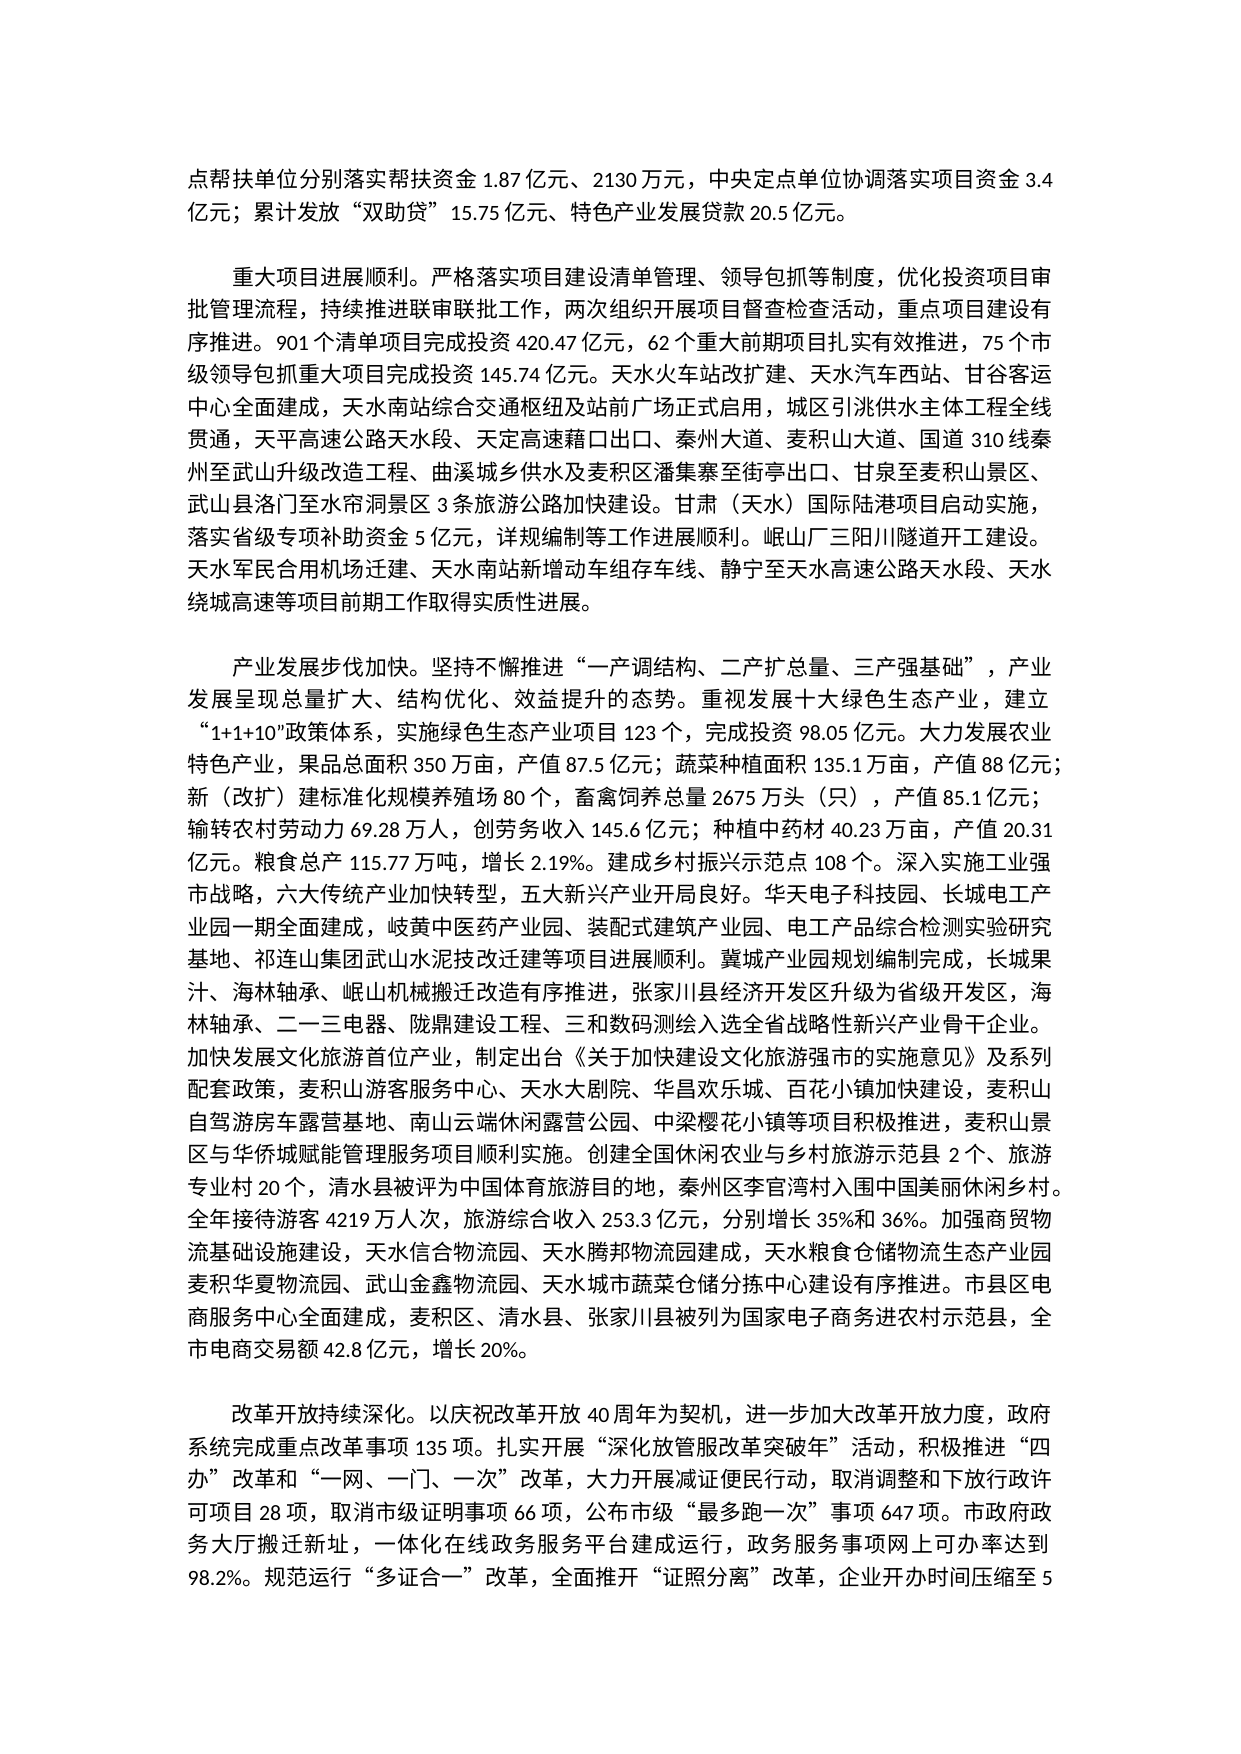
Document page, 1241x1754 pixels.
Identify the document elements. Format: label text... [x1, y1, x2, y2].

text 产业发展步伐加快。坚持不懈推进“一产调结构、二产扩总量、三产强基础”，产业发展呈现总量扩大、结构优化、效益提升的态势。重视发展十大绿色生态产业，建立“1+1+10”政策体系，实施绿色生态产业项目123个，完成投资98.05亿元。大力发展农业特色产业，果品总面积350万亩，产值87.5亿元；蔬菜种植面积135.1万亩，产值88亿元；新（改扩）建标准化规模养殖场80个，畜禽饲养总量2675万头（只），产值85.1亿元；输转农村劳动力69.28万人，创劳务收入145.6亿元；种植中药材40.23万亩，产值20.31亿元。粮食总产115.77万吨，增长2.19%。建成乡村振兴示范点108个。深入实施工业强市战略，六大传统产业加快转型，五大新兴产业开局良好。华天电子科技园、长城电工产业园一期全面建成，岐黄中医药产业园、装配式建筑产业园、电工产品综合检测实验研究基地、祁连山集团武山水泥技改迁建等项目进展顺利。冀城产业园规划编制完成，长城果汁、海林轴承、岷山机械搬迁改造有序推进，张家川县经济开发区升级为省级开发区，海林轴承、二一三电器、陇鼎建设工程、三和数码测绘入选全省战略性新兴产业骨干企业。加快发展文化旅游首位产业，制定出台《关于加快建设文化旅游强市的实施意见》及系列配套政策，麦积山游客服务中心、天水大剧院、华昌欢乐城、百花小镇加快建设，麦积山自驾游房车露营基地、南山云端休闲露营公园、中梁樱花小镇等项目积极推进，麦积山景区与华侨城赋能管理服务项目顺利实施。创建全国休闲农业与乡村旅游示范县2个、旅游专业村20个，清水县被评为中国体育旅游目的地，秦州区李官湾村入围中国美丽休闲乡村。全年接待游客4219万人次，旅游综合收入253.3亿元，分别增长35%和36%。加强商贸物流基础设施建设，天水信合物流园、天水腾邦物流园建成，天水粮食仓储物流生态产业园、麦积华夏物流园、武山金鑫物流园、天水城市蔬菜仓储分拣中心建设有序推进。市县区电商服务中心全面建成，麦积区、清水县、张家川县被列为国家电子商务进农村示范县，全市电商交易额42.8亿元，增长20%。 [187, 649, 1053, 1364]
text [187, 1397, 1053, 1592]
text 重大项目进展顺利。严格落实项目建设清单管理、领导包抓等制度，优化投资项目审批管理流程，持续推进联审联批工作，两次组织开展项目督查检查活动，重点项目建设有序推进。901个清单项目完成投资420.47亿元，62个重大前期项目扎实有效推进，75个市级领导包抓重大项目完成投资145.74亿元。天水火车站改扩建、天水汽车西站、甘谷客运中心全面建成，天水南站综合交通枢纽及站前广场正式启用，城区引洮供水主体工程全线贯通，天平高速公路天水段、天定高速藉口出口、秦州大道、麦积山大道、国道310线秦州至武山升级改造工程、曲溪城乡供水及麦积区潘集寨至街亭出口、甘泉至麦积山景区、武山县洛门至水帘洞景区3条旅游公路加快建设。甘肃（天水）国际陆港项目启动实施，落实省级专项补助资金5亿元，详规编制等工作进展顺利。岷山厂三阳川隧道开工建设。天水军民合用机场迁建、天水南站新增动车组存车线、静宁至天水高速公路天水段、天水绕城高速等项目前期工作取得实质性进展。 [187, 259, 1053, 617]
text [187, 162, 1053, 227]
